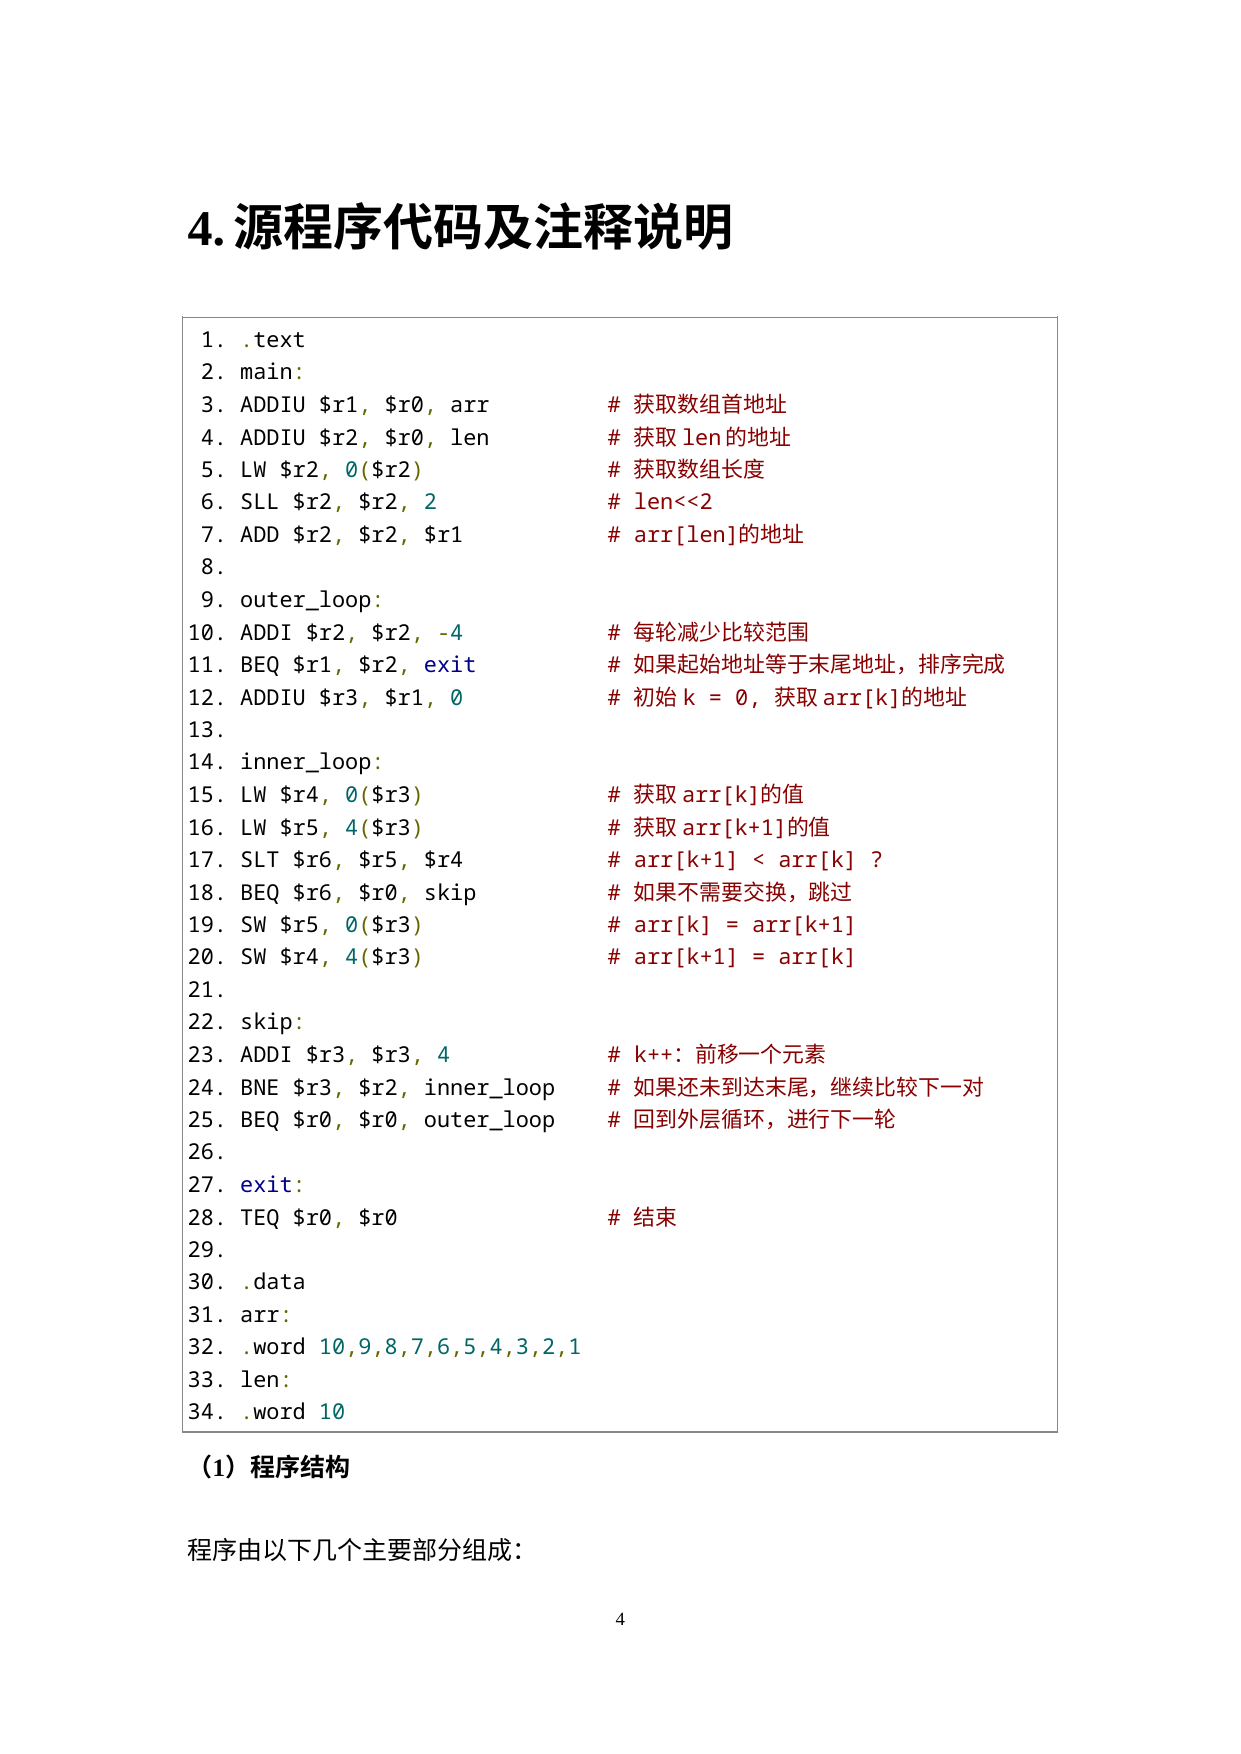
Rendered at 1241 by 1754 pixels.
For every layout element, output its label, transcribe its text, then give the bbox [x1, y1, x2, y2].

text 15. LW $r4, 0($r3) # 获取arr[k]的值 [187, 777, 1053, 810]
text 27. exit: [187, 1167, 1053, 1200]
text 2. main: [187, 355, 1053, 387]
text 33. len: [187, 1362, 1053, 1389]
text 7. ADD $r2, $r2, $r1 # arr[len]的地址 [187, 517, 1053, 550]
text 29. [187, 1232, 1053, 1265]
text 14. inner_loop: [187, 745, 1053, 777]
text 16. LW $r5, 4($r3) # 获取arr[k+1]的值 [187, 810, 1053, 842]
text 6. SLL $r2, $r2, 2 # len<<2 [187, 485, 1053, 517]
text 25. BEQ $r0, $r0, outer_loop # 回到外层循环，进行下一轮 [187, 1102, 1053, 1135]
text 21. [187, 972, 1053, 1005]
text 22. skip: [187, 1005, 1053, 1037]
text 12. ADDIU $r3, $r1, 0 # 初始 k = 0, 获取arr[k]的地址 [187, 680, 1053, 712]
text 31. arr: [187, 1297, 1053, 1330]
text 程序由以下几个主要部分组成： [187, 1516, 1053, 1581]
text 11. BEQ $r1, $r2, exit # 如果起始地址等于末尾地址，排序完成 [187, 647, 1053, 680]
text 18. BEQ $r6, $r0, skip # 如果不需要交换，跳过 [187, 875, 1053, 907]
text 10. ADDI $r2, $r2, -4 # 每轮减少比较范围 [187, 615, 1053, 647]
text 4. ADDIU $r2, $r0, len # 获取len的地址 [187, 420, 1053, 452]
text 26. [187, 1135, 1053, 1167]
text 30. .data [187, 1265, 1053, 1297]
text （1）程序结构 [187, 1433, 1053, 1498]
text 5. LW $r2, 0($r2) # 获取数组长度 [187, 452, 1053, 485]
text 1. .text [183, 318, 1057, 355]
text 28. TEQ $r0, $r0 # 结束 [187, 1200, 1053, 1232]
text 24. BNE $r3, $r2, inner_loop # 如果还未到达末尾，继续比较下一对 [187, 1070, 1053, 1102]
text 34. .word 10 [183, 1389, 1057, 1431]
text 19. SW $r5, 0($r3) # arr[k] = arr[k+1] [187, 907, 1053, 940]
text 3. ADDIU $r1, $r0, arr # 获取数组首地址 [187, 387, 1053, 420]
text 32. .word 10,9,8,7,6,5,4,3,2,1 [187, 1330, 1053, 1362]
text 20. SW $r4, 4($r3) # arr[k+1] = arr[k] [187, 940, 1053, 972]
text 8. [187, 550, 1053, 582]
text 17. SLT $r6, $r5, $r4 # arr[k+1] < arr[k] ? [187, 842, 1053, 875]
text 23. ADDI $r3, $r3, 4 # k++：前移一个元素 [187, 1037, 1053, 1070]
subtitle 源程序代码及注释说明 [187, 174, 1053, 272]
text 9. outer_loop: [187, 582, 1053, 615]
text 13. [187, 712, 1053, 745]
